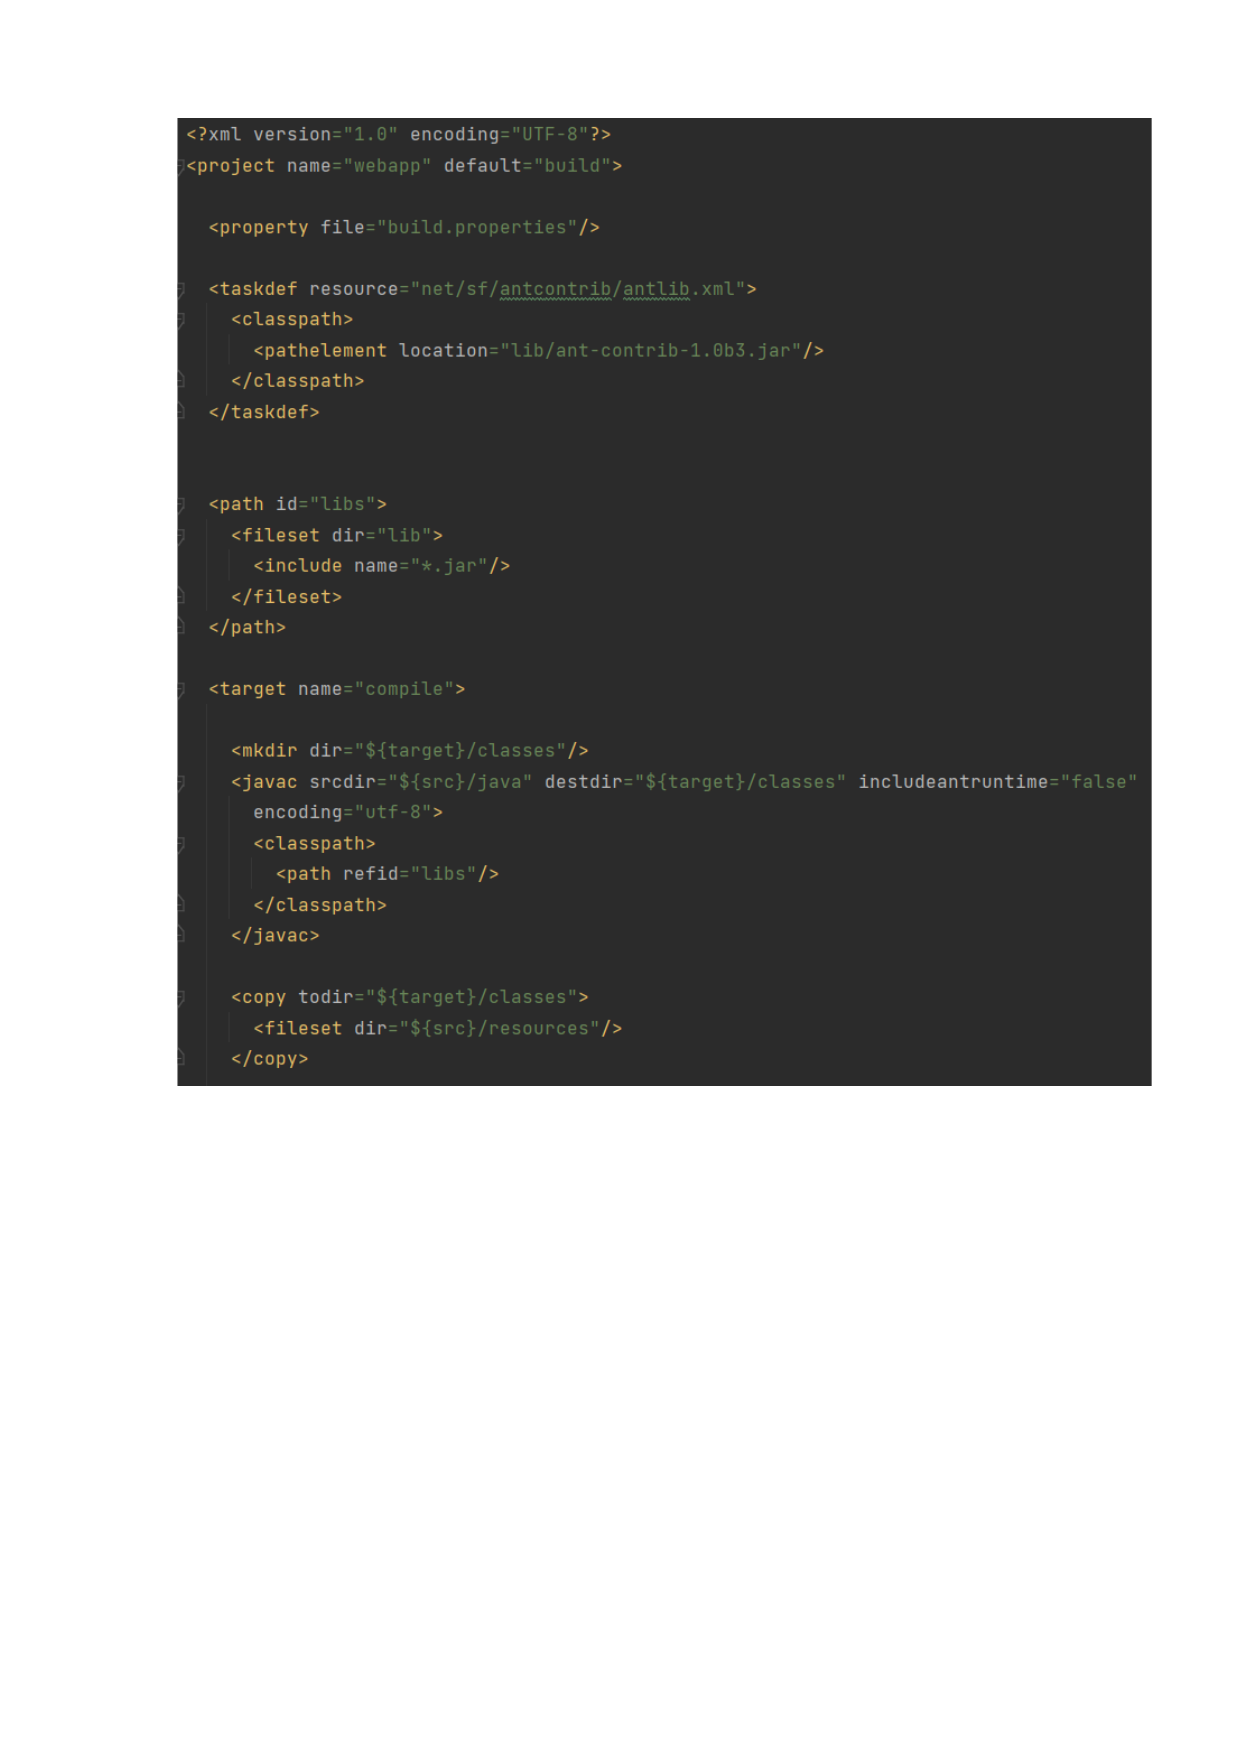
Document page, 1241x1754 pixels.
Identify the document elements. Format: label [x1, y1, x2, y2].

picture [177, 118, 1152, 1086]
